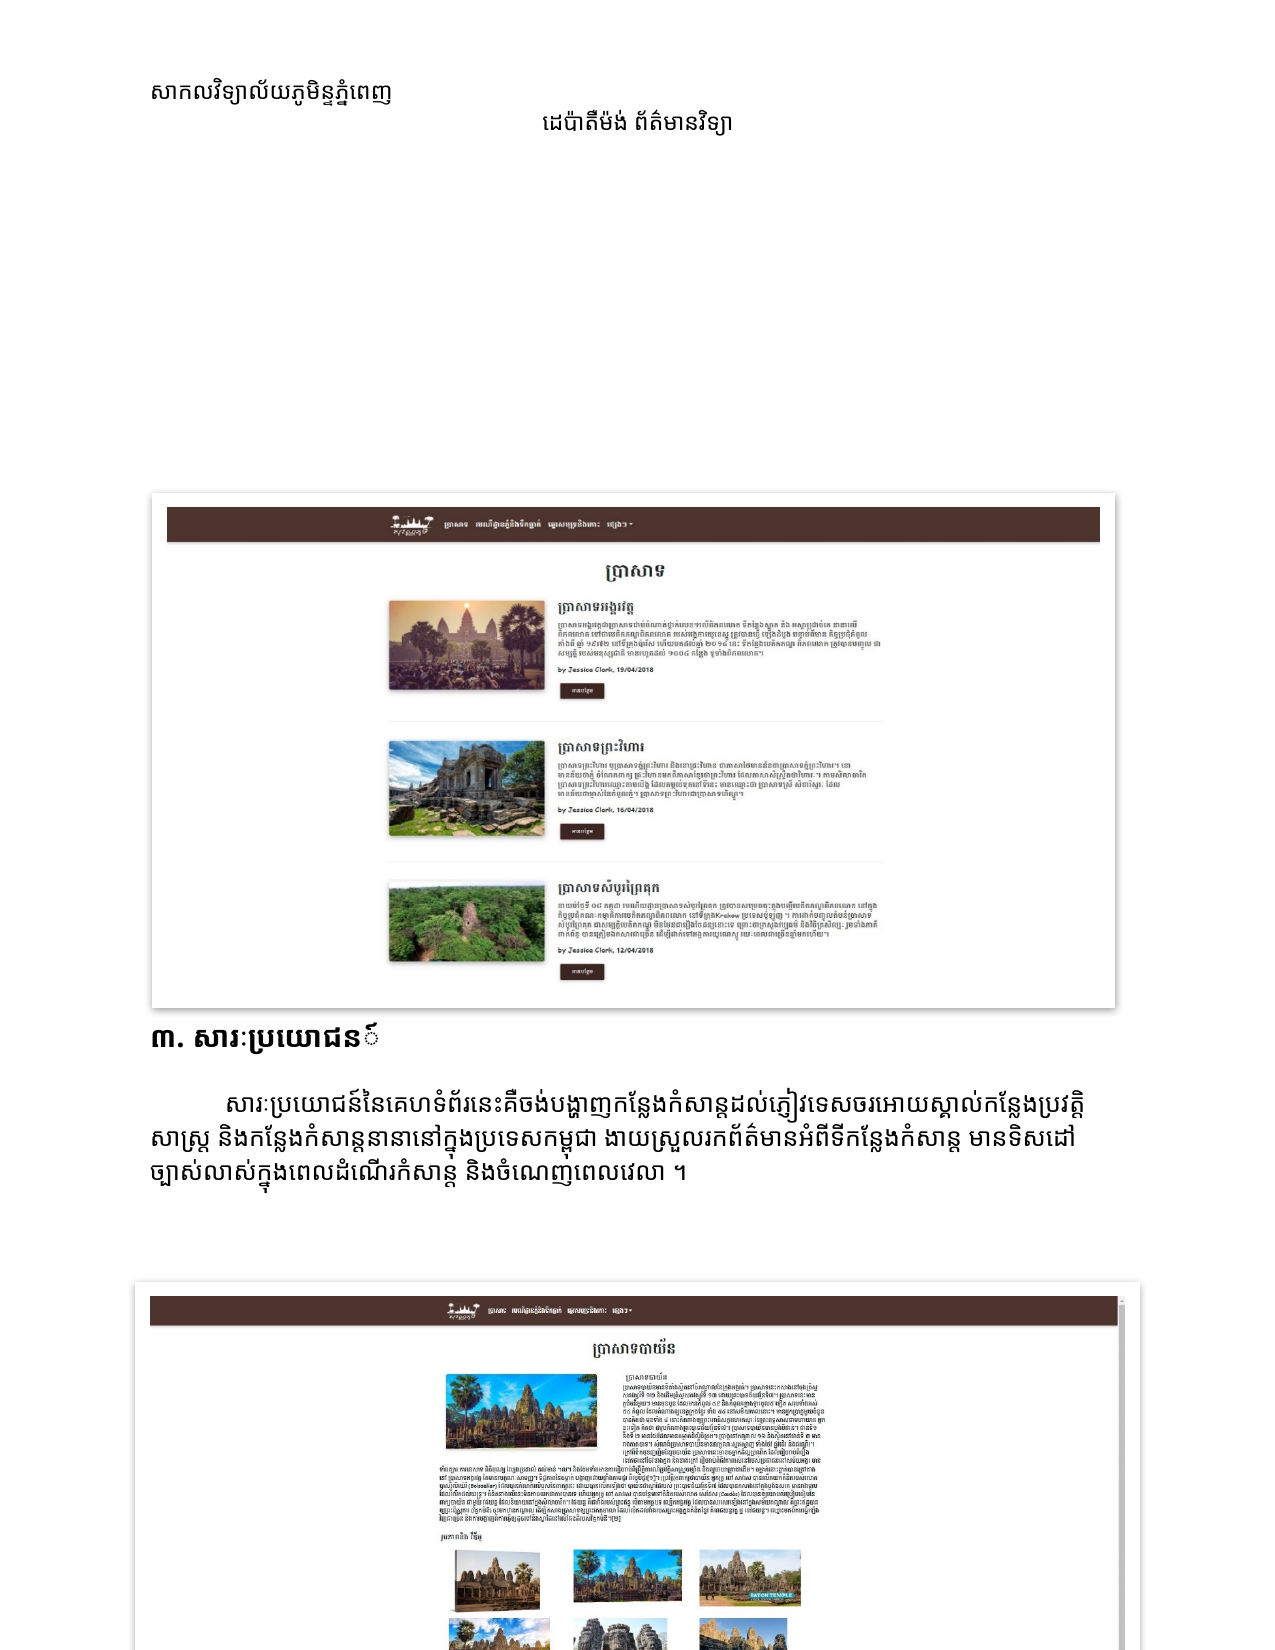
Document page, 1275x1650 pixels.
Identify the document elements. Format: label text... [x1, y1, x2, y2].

subtitle សារៈប្រយោជន៍នៃគេហទំព័រនេះគឺចង់បង្ហាញកន្លែងកំសាន្តដល់ភ្ញៀវទេសចរអោយស្គាល់កន្លែងប្រវត្តិសាស្រ្ត និងកន្លែងកំសាន្តនានានៅក្នុងប្រទេសកម្ពុជា ងាយស្រួលរកព័ត៌មានអំពីទីកន្លែងកំសាន្ត មានទិសដៅច្បាស់លាស់ក្នុងពេលដំណើរកំសាន្ត និងចំណេញពេលវេលា ។ [150, 1085, 1125, 1188]
picture [167, 507, 1100, 994]
picture [150, 1296, 1125, 1650]
subtitle ៣. សារៈប្រយោជន៍ [150, 1017, 1125, 1056]
